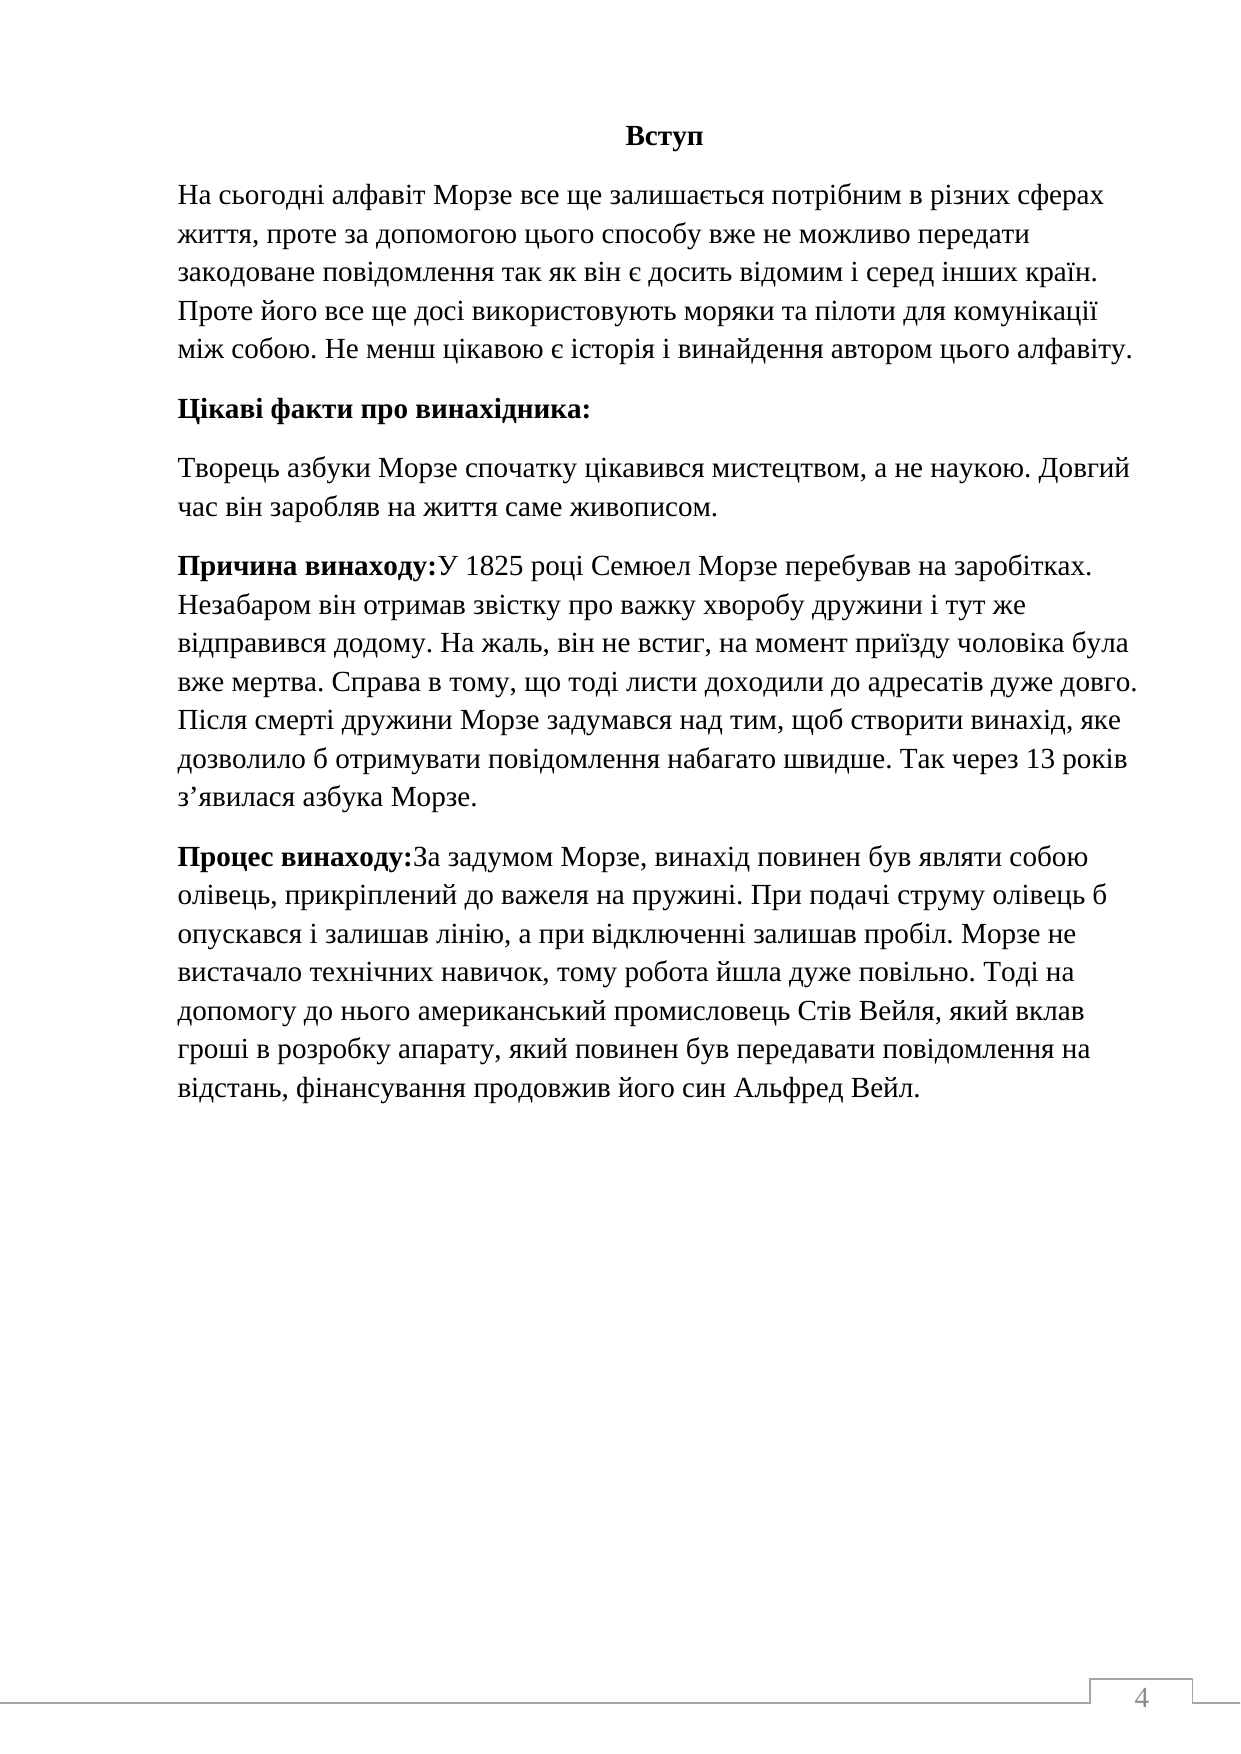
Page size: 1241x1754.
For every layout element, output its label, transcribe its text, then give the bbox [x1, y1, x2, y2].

text На сьогодні алфавіт Морзе все ще залишається потрібним в різних сферах життя, проте за допомогою цього способу вже не можливо передати закодоване повідомлення так як він є досить відомим і серед інших країн. Проте його все ще досі використовують моряки та пілоти для комунікації між собою. Не менш цікавою є історія і винайдення автором цього алфавіту. [177, 177, 1152, 365]
text Процес винаходу:За задумом Морзе, винахід повинен був являти собою олівець, прикріплений до важеля на пружині. При подачі струму олівець б опускався і залишав лінію, а при відключенні залишав пробіл. Морзе не вистачало технічних навичок, тому робота йшла дуже повільно. Тоді на допомогу до нього американський промисловець Стів Вейля, який вклав гроші в розробку апарату, який повинен був передавати повідомлення на відстань, фінансування продовжив його син Альфред Вейл. [177, 839, 1152, 1104]
text Причина винаходу:У 1825 році Семюел Морзе перебував на заробітках. Незабаром він отримав звістку про важку хворобу дружини і тут же відправився додому. На жаль, він не встиг, на момент приїзду чоловіка була вже мертва. Справа в тому, що тоді листи доходили до адресатів дуже довго. Після смерті дружини Морзе задумався над тим, щоб створити винахід, яке дозволило б отримувати повідомлення набагато швидше. Так через 13 років з’явилася азбука Морзе. [177, 548, 1152, 813]
text Вступ [177, 118, 1152, 152]
text Творець азбуки Морзе спочатку цікавився мистецтвом, а не наукою. Довгий час він заробляв на життя саме живописом. [177, 450, 1152, 522]
text Цікаві факти про винахідника: [177, 391, 1152, 424]
